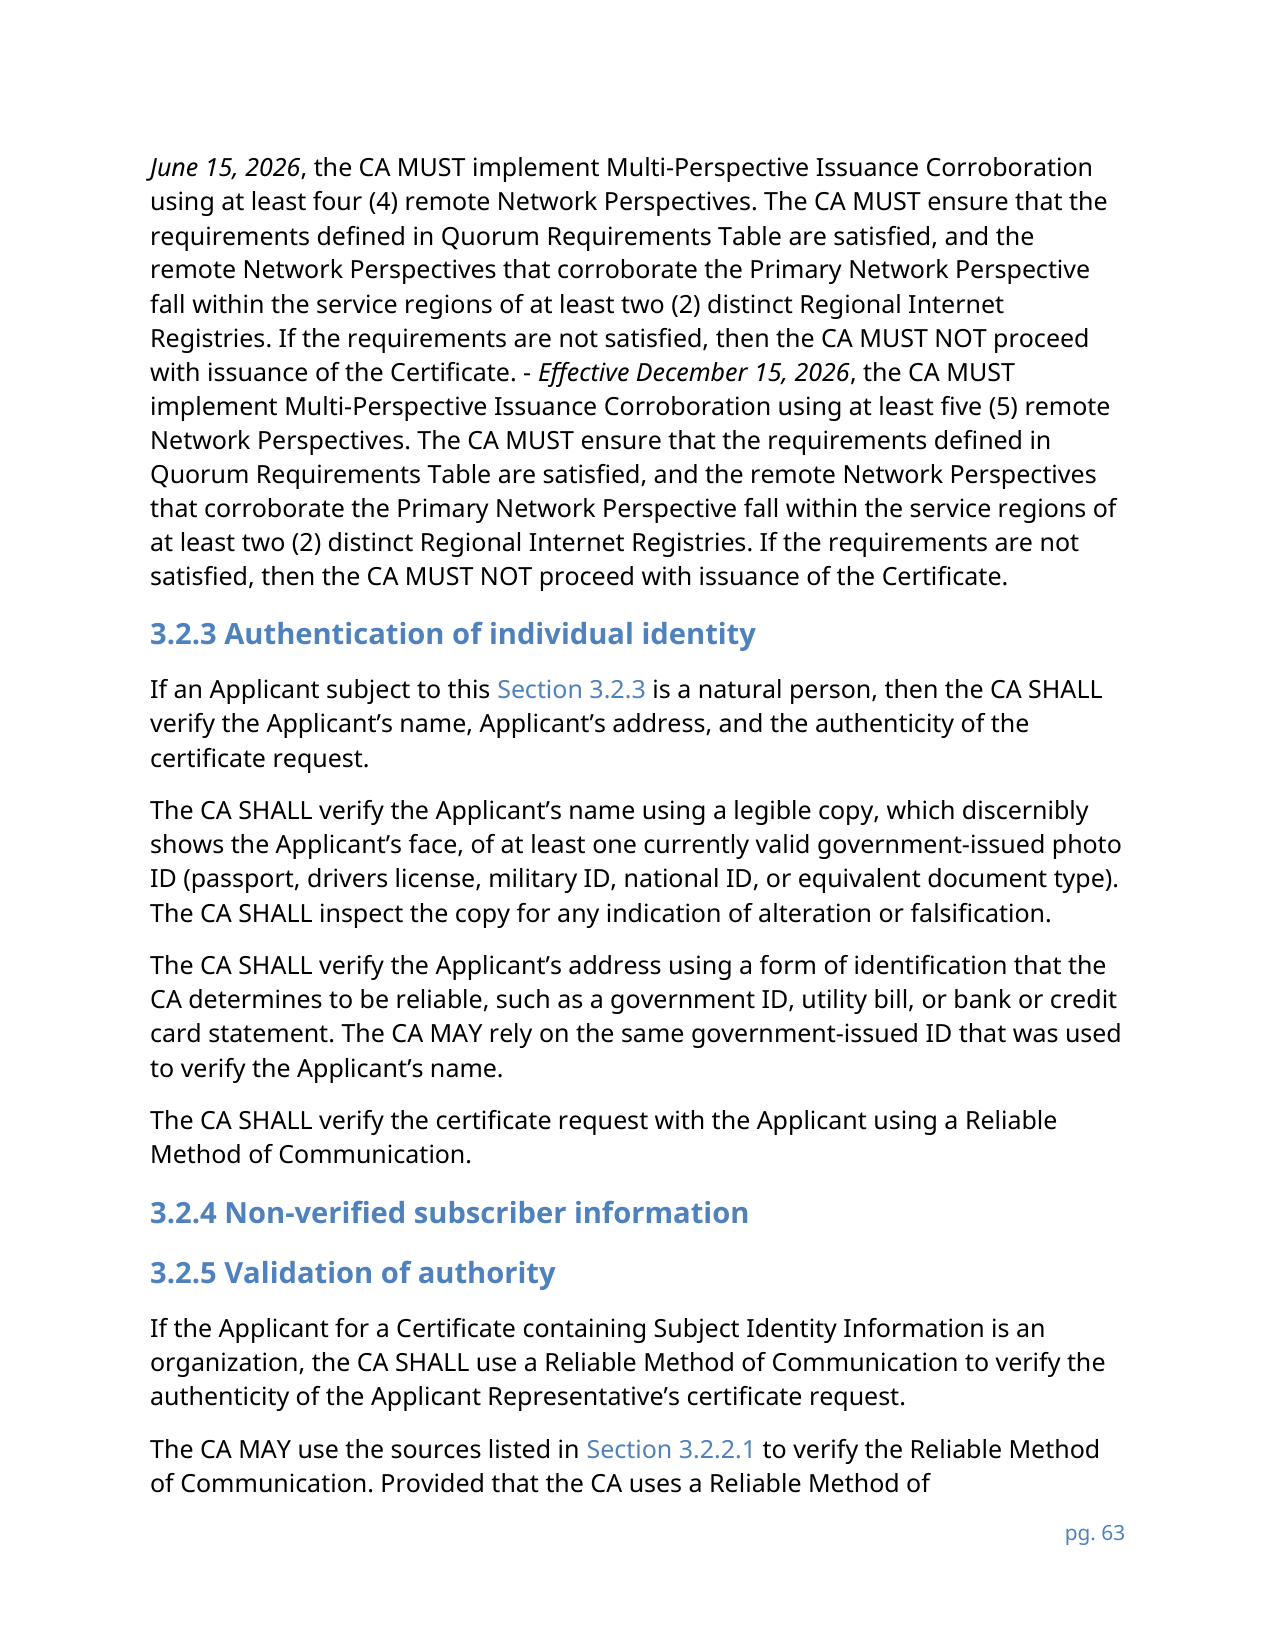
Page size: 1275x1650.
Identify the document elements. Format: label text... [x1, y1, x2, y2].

text The CA SHALL verify the Applicant’s name using a legible copy, which discernibly shows the Applicant’s face, of at least one currently valid government-issued photo ID (passport, drivers license, military ID, national ID, or equivalent document type). The CA SHALL inspect the copy for any indication of alteration or falsification. [150, 793, 1125, 929]
text The CA SHALL verify the certificate request with the Applicant using a Reliable Method of Communication. [150, 1103, 1125, 1171]
subtitle 3.2.5 Validation of authority [150, 1252, 1125, 1292]
subtitle 3.2.3 Authentication of individual identity [150, 614, 1125, 653]
text If an Applicant subject to this Section 3.2.3 is a natural person, then the CA SHALL verify the Applicant’s name, Applicant’s address, and the authenticity of the certificate request. [150, 672, 1125, 774]
text If the Applicant for a Certificate containing Subject Identity Information is an organization, the CA SHALL use a Reliable Method of Communication to verify the authenticity of the Applicant Representative’s certificate request. [150, 1311, 1125, 1413]
subtitle 3.2.4 Non-verified subscriber information [150, 1192, 1125, 1232]
text The CA SHALL verify the Applicant’s address using a form of identification that the CA determines to be reliable, such as a government ID, utility bill, or bank or credit card statement. The CA MAY rely on the same government-issued ID that was used to verify the Applicant’s name. [150, 948, 1125, 1084]
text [150, 150, 1125, 593]
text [150, 1432, 1125, 1500]
